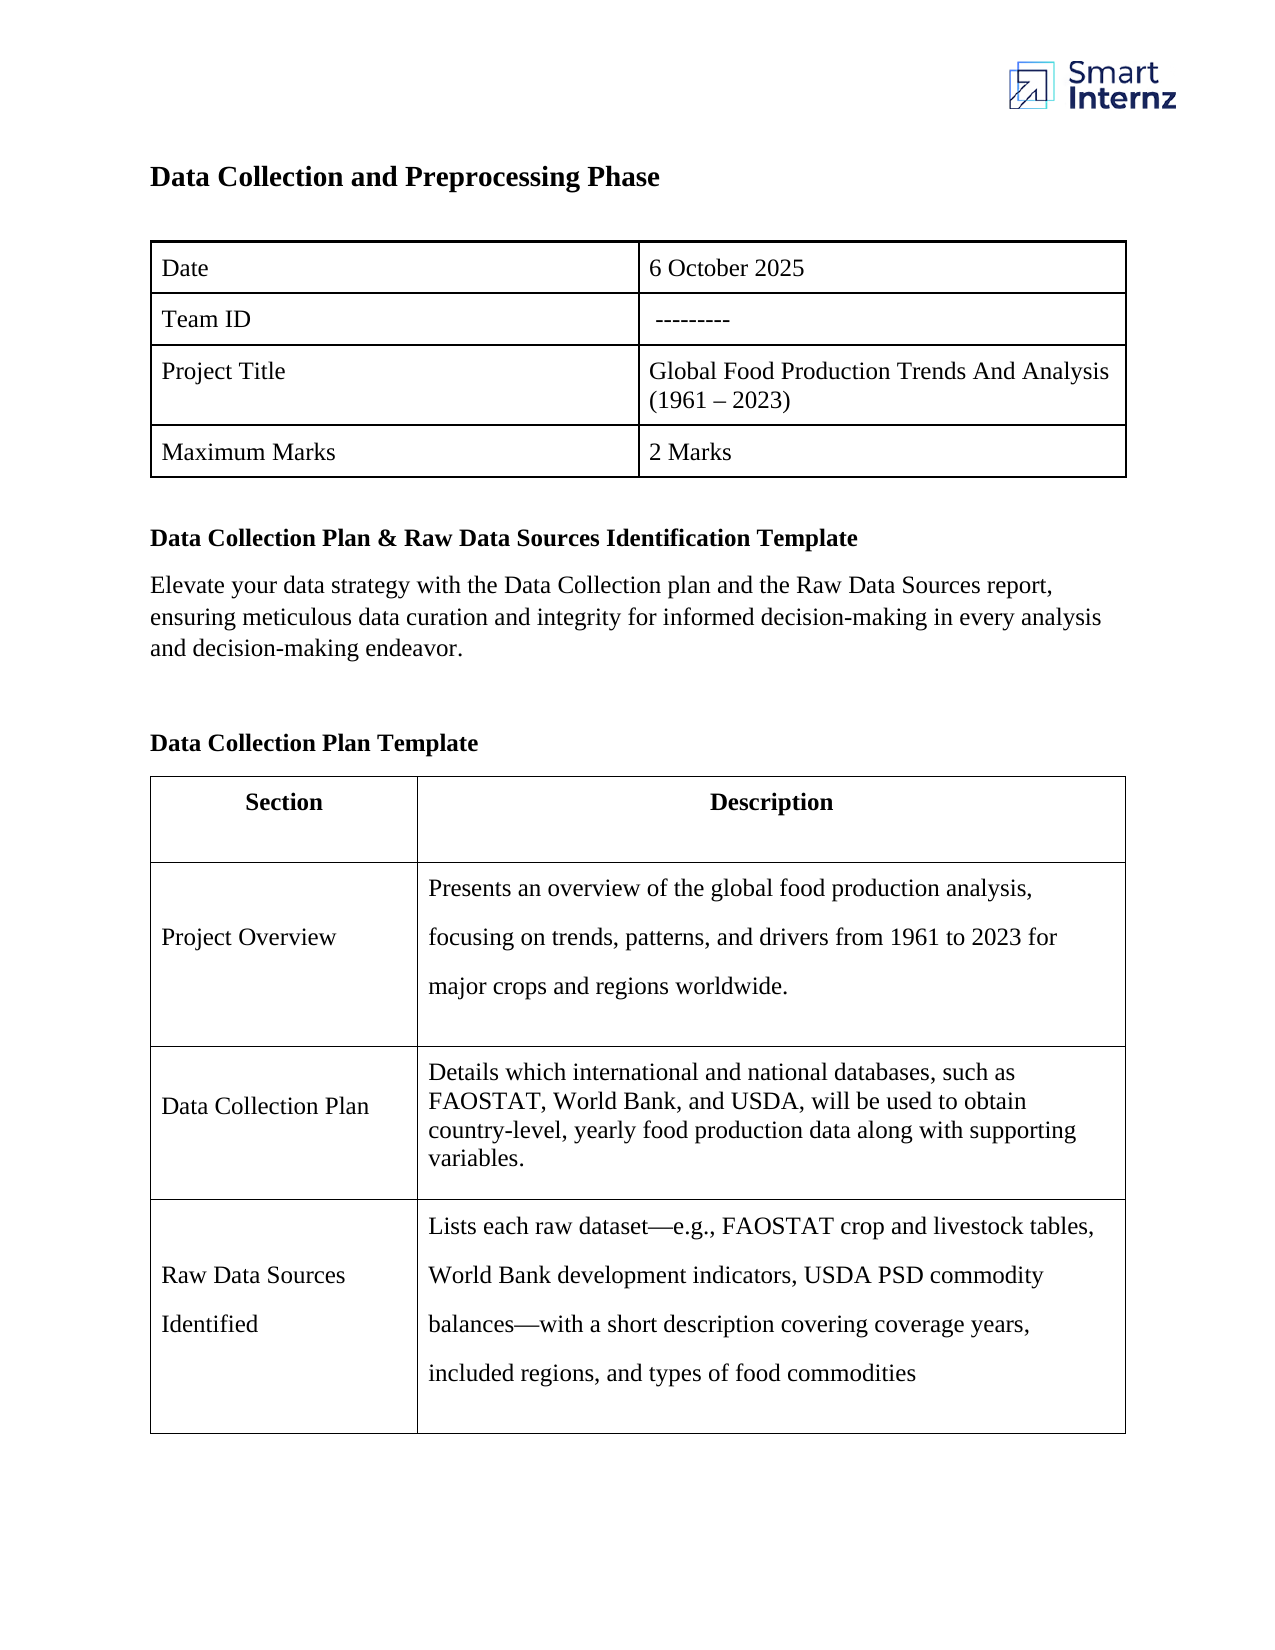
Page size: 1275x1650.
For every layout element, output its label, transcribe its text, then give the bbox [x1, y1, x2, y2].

table_cell Presents an overview of the global food production analysis, focusing on trends, patterns, and drivers from 1961 to 2023 for major crops and regions worldwide. [418, 863, 1125, 1046]
table_cell Project Title [152, 346, 638, 424]
text Data Collection and Preprocessing Phase [150, 159, 1125, 193]
table_cell Lists each raw dataset—e.g., FAOSTAT crop and livestock tables, World Bank development indicators, USDA PSD commodity balances—with a short description covering coverage years, included regions, and types of food commodities [418, 1200, 1125, 1432]
table_header 6 October 2025 [640, 243, 1125, 292]
table_header Section [151, 777, 417, 862]
table_cell Project Overview [151, 863, 417, 1046]
text Elevate your data strategy with the Data Collection plan and the Raw Data Sources report, ensuring meticulous data curation and integrity for informed decision-making in every analysis and decision-making endeavor. [150, 571, 1125, 661]
picture [1004, 61, 1181, 109]
table_cell Data Collection Plan [151, 1047, 417, 1199]
text Data Collection Plan & Raw Data Sources Identification Template [150, 523, 1125, 552]
table_cell Team ID [152, 294, 638, 344]
table_cell 2 Marks [640, 426, 1125, 476]
table_cell Details which international and national databases, such as FAOSTAT, World Bank, and USDA, will be used to obtain country-level, yearly food production data along with supporting variables. [418, 1047, 1125, 1199]
table_cell Global Food Production Trends And Analysis (1961 – 2023) [640, 346, 1125, 424]
table_header Date [152, 243, 638, 292]
table_cell --------- [640, 294, 1125, 344]
table_cell Raw Data Sources Identified [151, 1200, 417, 1432]
table_header Description [418, 777, 1125, 862]
table_cell Maximum Marks [152, 426, 638, 476]
text Data Collection Plan Template [150, 728, 1125, 757]
